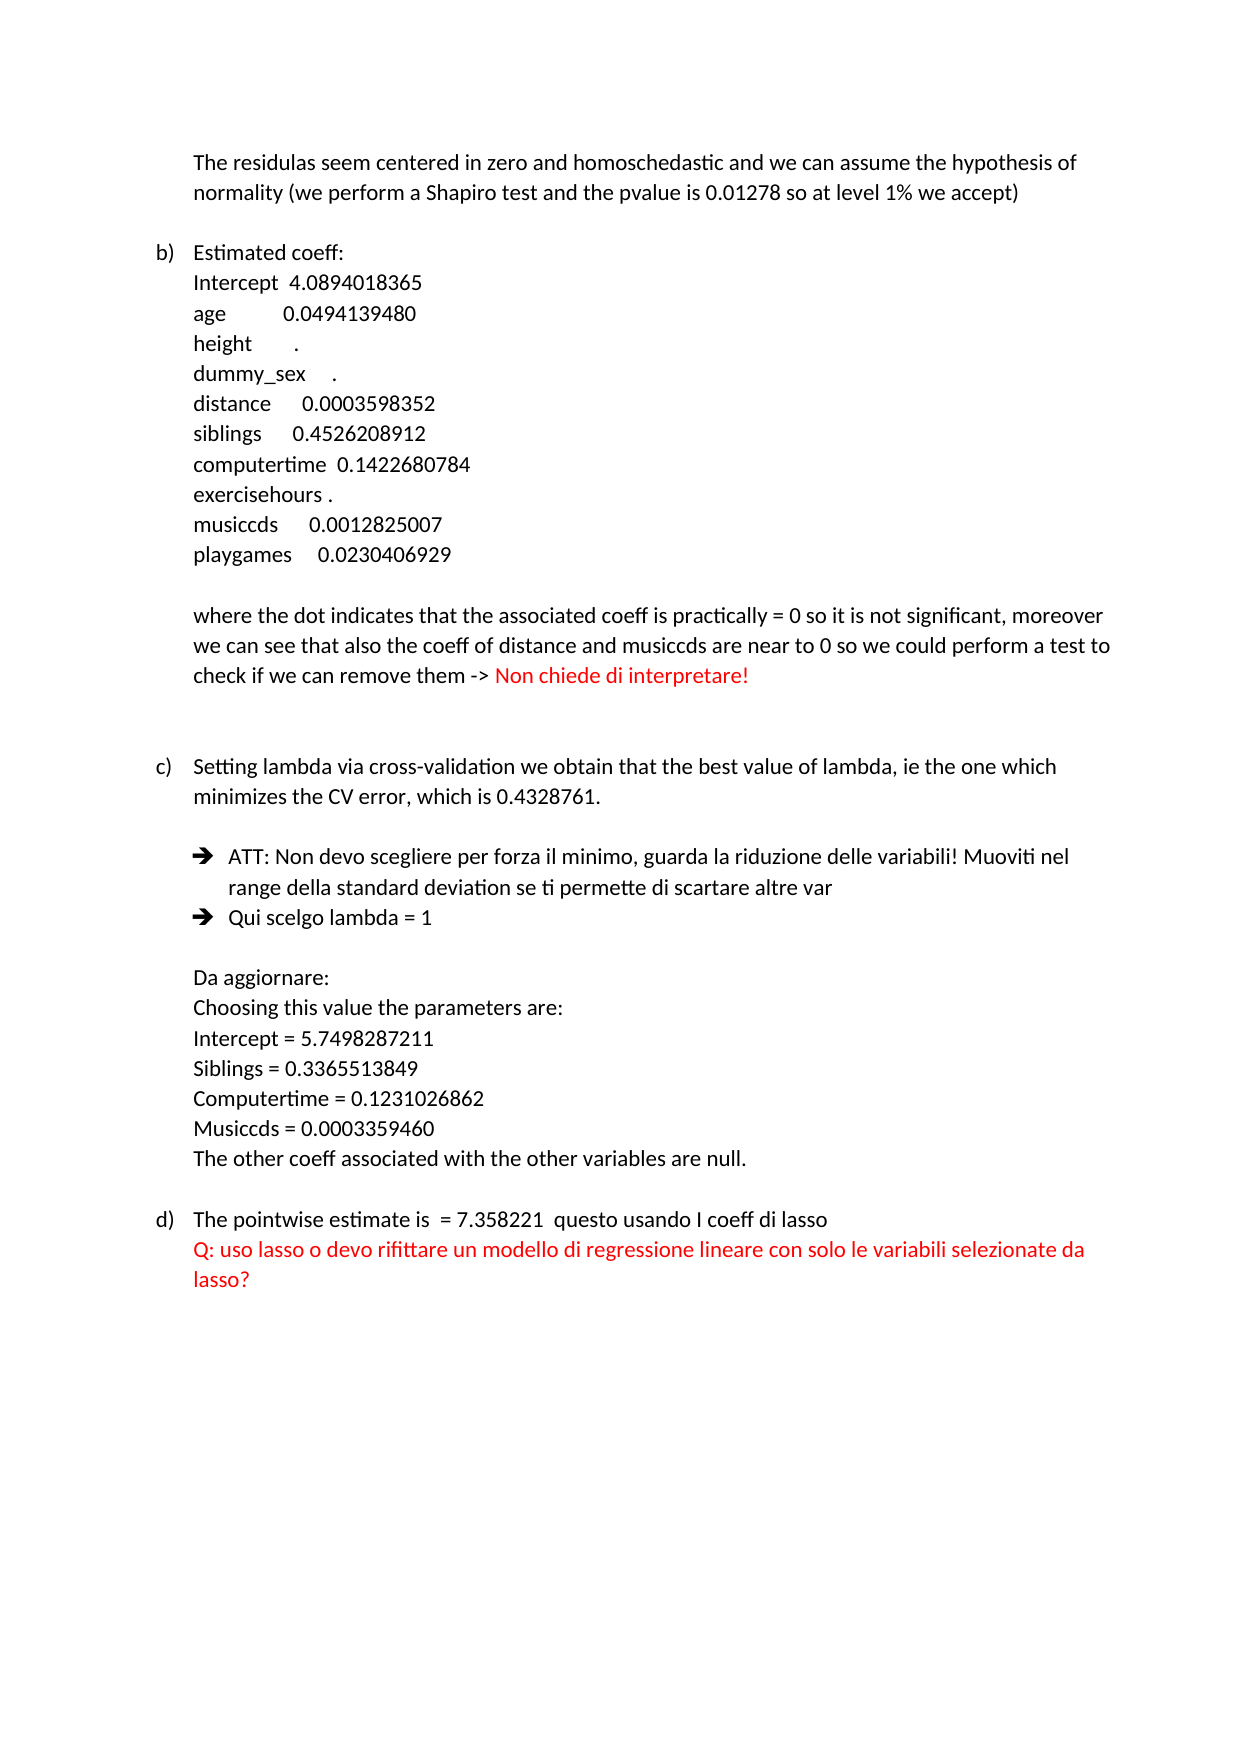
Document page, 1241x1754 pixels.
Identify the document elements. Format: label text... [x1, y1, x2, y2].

list Intercept = 5.7498287211 [193, 1024, 1122, 1052]
list where the dot indicates that the associated coeff is practically = 0 so it is not significant, moreover we can see that also the coeff of distance and musiccds are near to 0 so we could perform a test to check if we can remove them -> Non chiede di interpretare! [193, 601, 1122, 689]
list age 0.0494139480 [193, 299, 1122, 327]
list The pointwise estimate is = 7.358221 questo usando I coeff di lasso [156, 1205, 1122, 1233]
list Intercept 4.0894018365 [193, 268, 1122, 296]
list height . [193, 329, 1122, 357]
list ATT: Non devo scegliere per forza il minimo, guarda la riduzione delle variabili! Muoviti nel range della standard deviation se ti permette di scartare altre var [191, 842, 1122, 901]
list computertime 0.1422680784 [193, 450, 1122, 478]
list Choosing this value the parameters are: [193, 993, 1122, 1021]
list Setting lambda via cross-validation we obtain that the best value of lambda, ie the one which minimizes the CV error, which is 0.4328761. [156, 752, 1122, 810]
list The other coeff associated with the other variables are null. [193, 1144, 1122, 1172]
list siblings 0.4526208912 [193, 419, 1122, 447]
list musiccds 0.0012825007 [193, 510, 1122, 538]
list Computertime = 0.1231026862 [193, 1084, 1122, 1112]
list Siblings = 0.3365513849 [193, 1054, 1122, 1082]
list Estimated coeff: [156, 238, 1122, 266]
list exercisehours . [193, 480, 1122, 508]
list dummy_sex . [193, 359, 1122, 387]
list Musiccds = 0.0003359460 [193, 1114, 1122, 1142]
list Qui scelgo lambda = 1 [191, 903, 1122, 931]
list distance 0.0003598352 [193, 389, 1122, 417]
list Da aggiornare: [193, 963, 1122, 991]
list Q: uso lasso o devo rifittare un modello di regressione lineare con solo le variabili selezionate da lasso? [193, 1235, 1122, 1293]
list playgames 0.0230406929 [193, 540, 1122, 568]
list The residulas seem centered in zero and homoschedastic and we can assume the hypothesis of normality (we perform a Shapiro test and the pvalue is 0.01278 so at level 1% we accept) [193, 148, 1122, 206]
